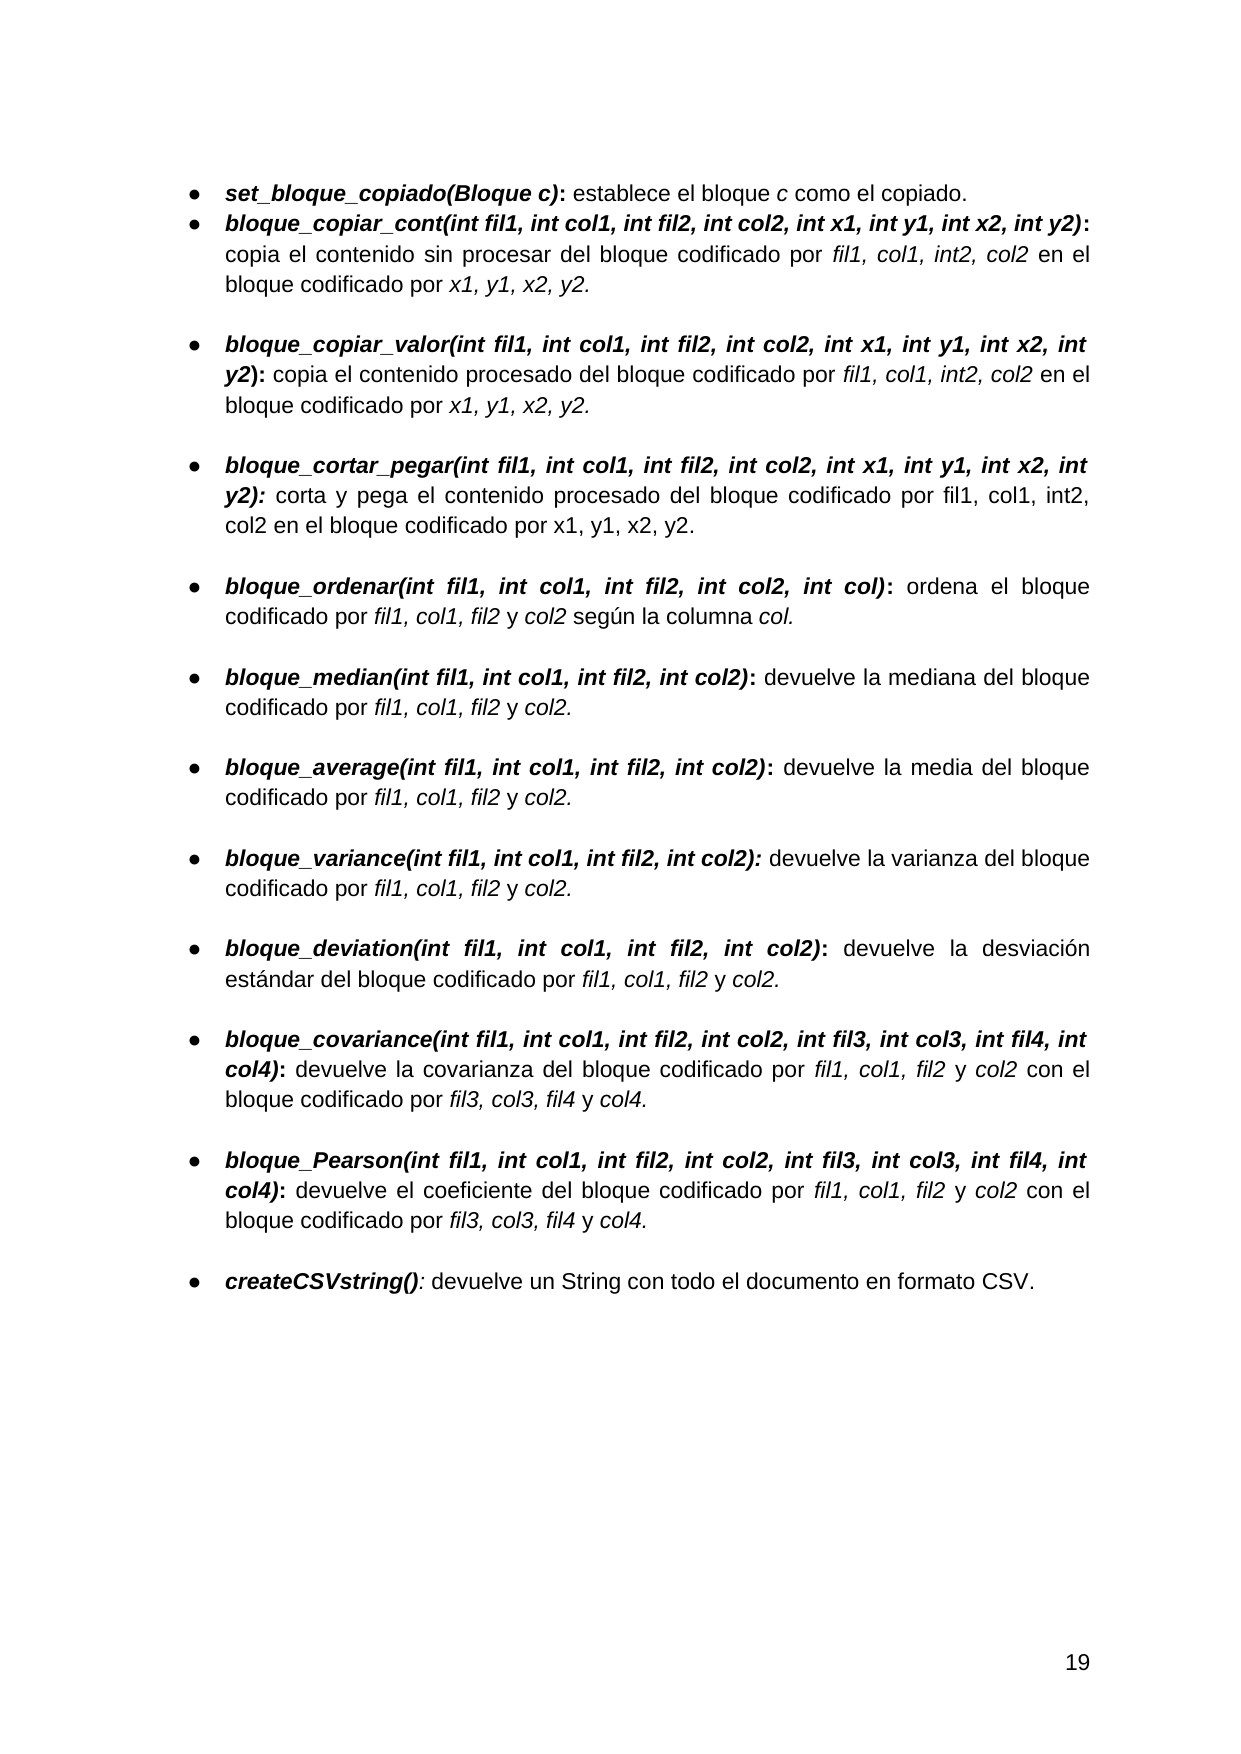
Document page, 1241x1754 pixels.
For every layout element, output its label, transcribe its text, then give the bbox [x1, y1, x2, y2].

list bloque_covariance(int fil1, int col1, int fil2, int col2, int fil3, int col3, int fil4, int col4): devuelve la covarianza del bloque codificado por fil1, col1, fil2 y col2 con el bloque codificado por fil3, col3, fil4 y col4. [187, 1026, 1090, 1113]
list bloque_average(int fil1, int col1, int fil2, int col2): devuelve la media del bloque codificado por fil1, col1, fil2 y col2. [187, 754, 1090, 811]
list bloque_variance(int fil1, int col1, int fil2, int col2): devuelve la varianza del bloque codificado por fil1, col1, fil2 y col2. [187, 845, 1090, 901]
list bloque_ordenar(int fil1, int col1, int fil2, int col2, int col): ordena el bloque codificado por fil1, col1, fil2 y col2 según la columna col. [187, 573, 1090, 629]
list createCSVstring(): devuelve un String con todo el documento en formato CSV. [187, 1268, 1090, 1294]
list bloque_copiar_valor(int fil1, int col1, int fil2, int col2, int x1, int y1, int x2, int y2): copia el contenido procesado del bloque codificado por fil1, col1, int2, col2 en el bloque codificado por x1, y1, x2, y2. [187, 331, 1090, 418]
list set_bloque_copiado(Bloque c): establece el bloque c como el copiado. [187, 180, 1090, 207]
list bloque_median(int fil1, int col1, int fil2, int col2): devuelve la mediana del bloque codificado por fil1, col1, fil2 y col2. [187, 663, 1090, 720]
list bloque_copiar_cont(int fil1, int col1, int fil2, int col2, int x1, int y1, int x2, int y2): copia el contenido sin procesar del bloque codificado por fil1, col1, int2, col2 en el bloque codificado por x1, y1, x2, y2. [187, 210, 1090, 297]
list bloque_deviation(int fil1, int col1, int fil2, int col2): devuelve la desviación estándar del bloque codificado por fil1, col1, fil2 y col2. [187, 935, 1090, 992]
list bloque_cortar_pegar(int fil1, int col1, int fil2, int col2, int x1, int y1, int x2, int y2): corta y pega el contenido procesado del bloque codificado por fil1, col1, int2, col2 en el bloque codificado por x1, y1, x2, y2. [187, 452, 1090, 539]
list bloque_Pearson(int fil1, int col1, int fil2, int col2, int fil3, int col3, int fil4, int col4): devuelve el coeficiente del bloque codificado por fil1, col1, fil2 y col2 con el bloque codificado por fil3, col3, fil4 y col4. [187, 1147, 1090, 1234]
